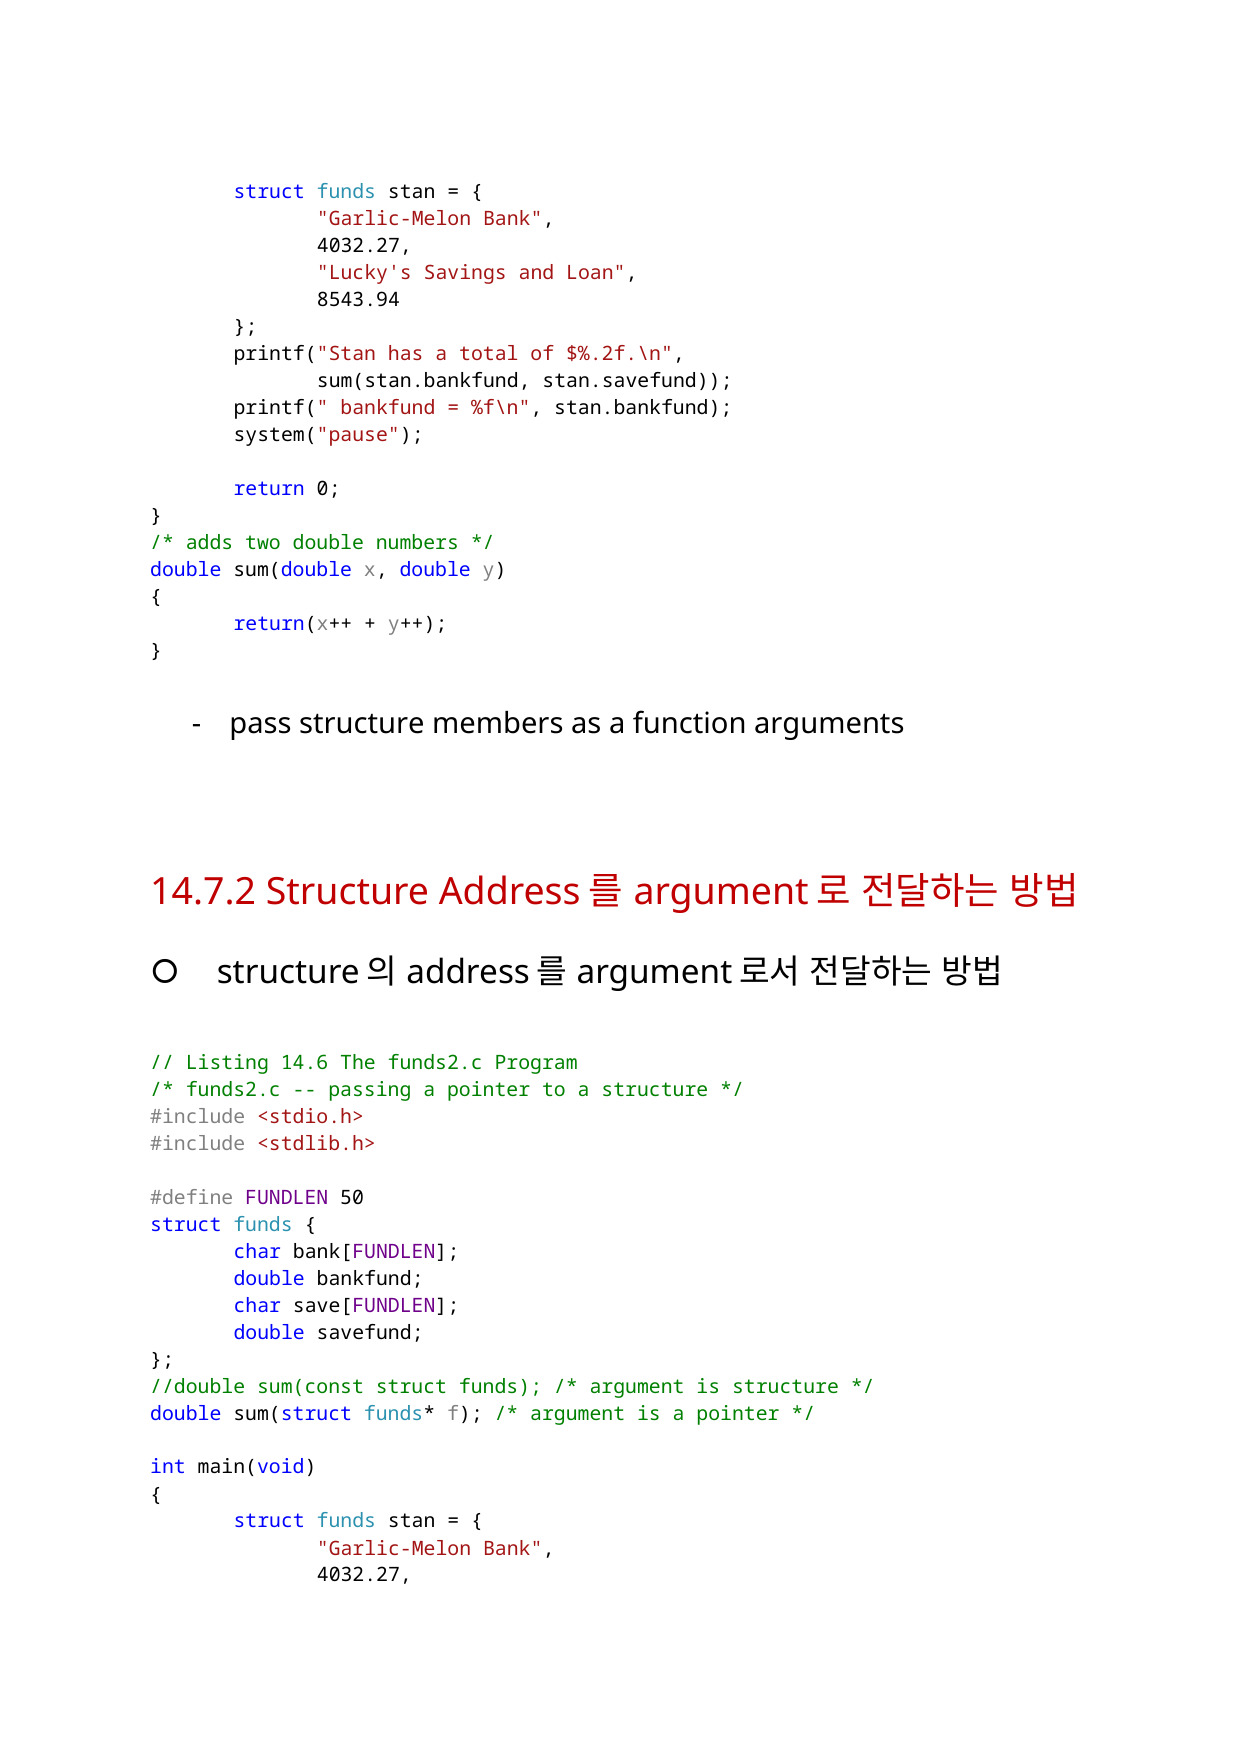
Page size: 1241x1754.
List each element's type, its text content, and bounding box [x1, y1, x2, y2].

text /* funds2.c -- passing a pointer to a structure */ [150, 1075, 1090, 1102]
text #define FUNDLEN 50 [150, 1183, 1090, 1210]
text system("pause"); [150, 420, 1090, 447]
text double sum(double x, double y) [150, 555, 1090, 582]
text { [150, 582, 1090, 609]
subtitle 14.7.2 Structure Address를 argument로 전달하는 방법 [150, 861, 1090, 916]
text sum(stan.bankfund, stan.savefund)); [150, 366, 1090, 393]
text return(x++ + y++); [150, 609, 1090, 636]
text /* adds two double numbers */ [150, 528, 1090, 555]
text { [150, 1480, 1090, 1507]
text printf("Stan has a total of $%.2f.\n", [150, 339, 1090, 366]
text 4032.27, [150, 231, 1090, 258]
subtitle structure의 address를 argument로서 전달하는 방법 [150, 945, 1090, 993]
text 8543.94 [150, 285, 1090, 312]
text printf(" bankfund = %f\n", stan.bankfund); [150, 393, 1090, 420]
text #include <stdlib.h> [150, 1129, 1090, 1156]
text // Listing 14.6 The funds2.c Program [150, 1048, 1090, 1075]
text "Garlic-Melon Bank", [150, 204, 1090, 231]
text 4032.27, [150, 1561, 1090, 1588]
text "Garlic-Melon Bank", [150, 1534, 1090, 1561]
text int main(void) [150, 1453, 1090, 1480]
text struct funds stan = { [150, 177, 1090, 204]
text //double sum(const struct funds); /* argument is structure */ [150, 1372, 1090, 1399]
text double sum(struct funds* f); /* argument is a pointer */ [150, 1399, 1090, 1426]
text char bank[FUNDLEN]; [150, 1237, 1090, 1264]
text #include <stdio.h> [150, 1102, 1090, 1129]
text "Lucky's Savings and Loan", [150, 258, 1090, 285]
text }; [150, 1345, 1090, 1372]
text } [150, 636, 1090, 663]
text struct funds stan = { [150, 1507, 1090, 1534]
text double savefund; [150, 1318, 1090, 1345]
text }; [150, 312, 1090, 339]
text struct funds { [150, 1210, 1090, 1237]
text char save[FUNDLEN]; [150, 1291, 1090, 1318]
text double bankfund; [150, 1264, 1090, 1291]
text return 0; [150, 474, 1090, 501]
text } [150, 501, 1090, 528]
list pass structure members as a function arguments [192, 702, 1090, 742]
